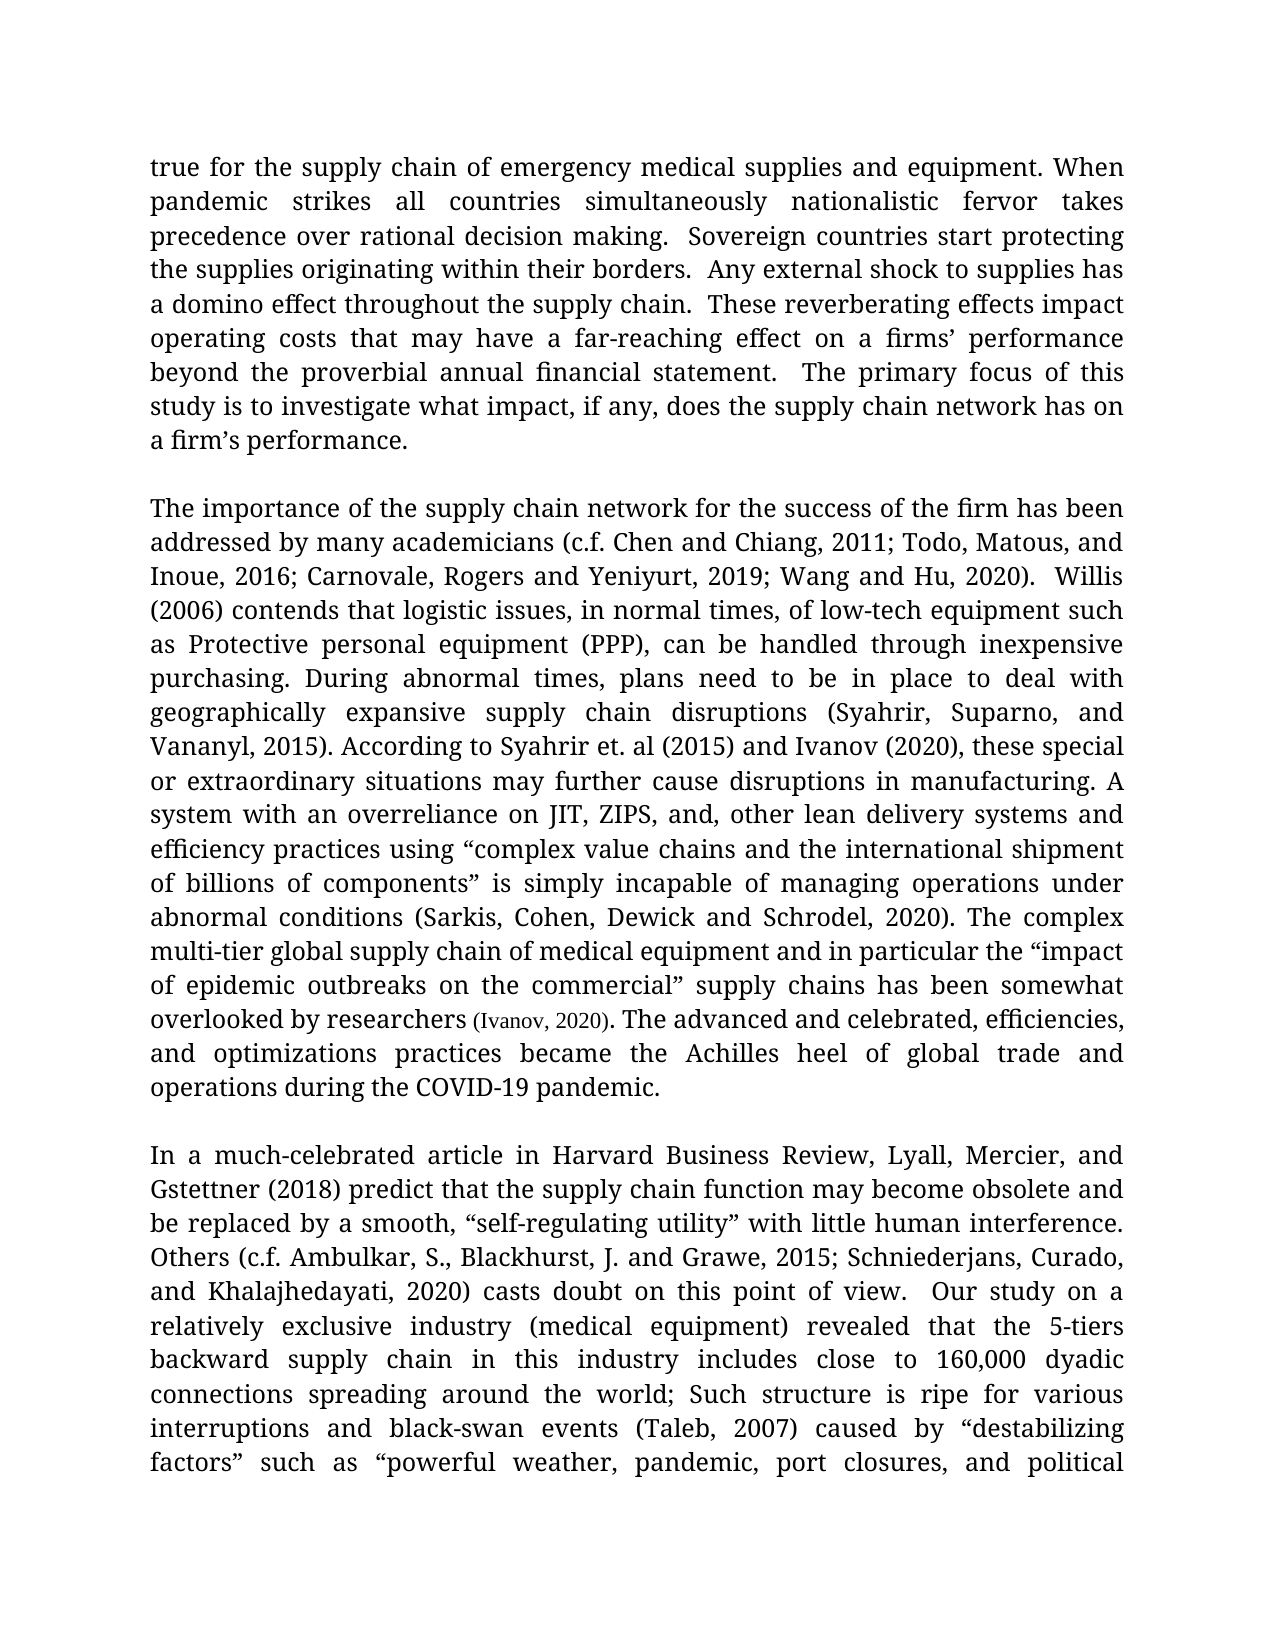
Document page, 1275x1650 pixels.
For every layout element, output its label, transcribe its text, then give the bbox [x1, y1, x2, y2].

text The importance of the supply chain network for the success of the firm has been addressed by many academicians (c.f. Chen and Chiang, 2011; Todo, Matous, and Inoue, 2016; Carnovale, Rogers and Yeniyurt, 2019; Wang and Hu, 2020). Willis (2006) contends that logistic issues, in normal times, of low-tech equipment such as Protective personal equipment (PPP), can be handled through inexpensive purchasing. During abnormal times, plans need to be in place to deal with geographically expansive supply chain disruptions (Syahrir, Suparno, and Vananyl, 2015). According to Syahrir et. al (2015) and Ivanov (2020), these special or extraordinary situations may further cause disruptions in manufacturing. A system with an overreliance on JIT, ZIPS, and, other lean delivery systems and efficiency practices using “complex value chains and the international shipment of billions of components” is simply incapable of managing operations under abnormal conditions (Sarkis, Cohen, Dewick and Schrodel, 2020). The complex multi-tier global supply chain of medical equipment and in particular the “impact of epidemic outbreaks on the commercial” supply chains has been somewhat overlooked by researchers (Ivanov, 2020). The advanced and celebrated, efficiencies, and optimizations practices became the Achilles heel of global trade and operations during the COVID-19 pandemic. [150, 491, 1125, 1104]
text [150, 150, 1125, 457]
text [150, 1138, 1125, 1478]
